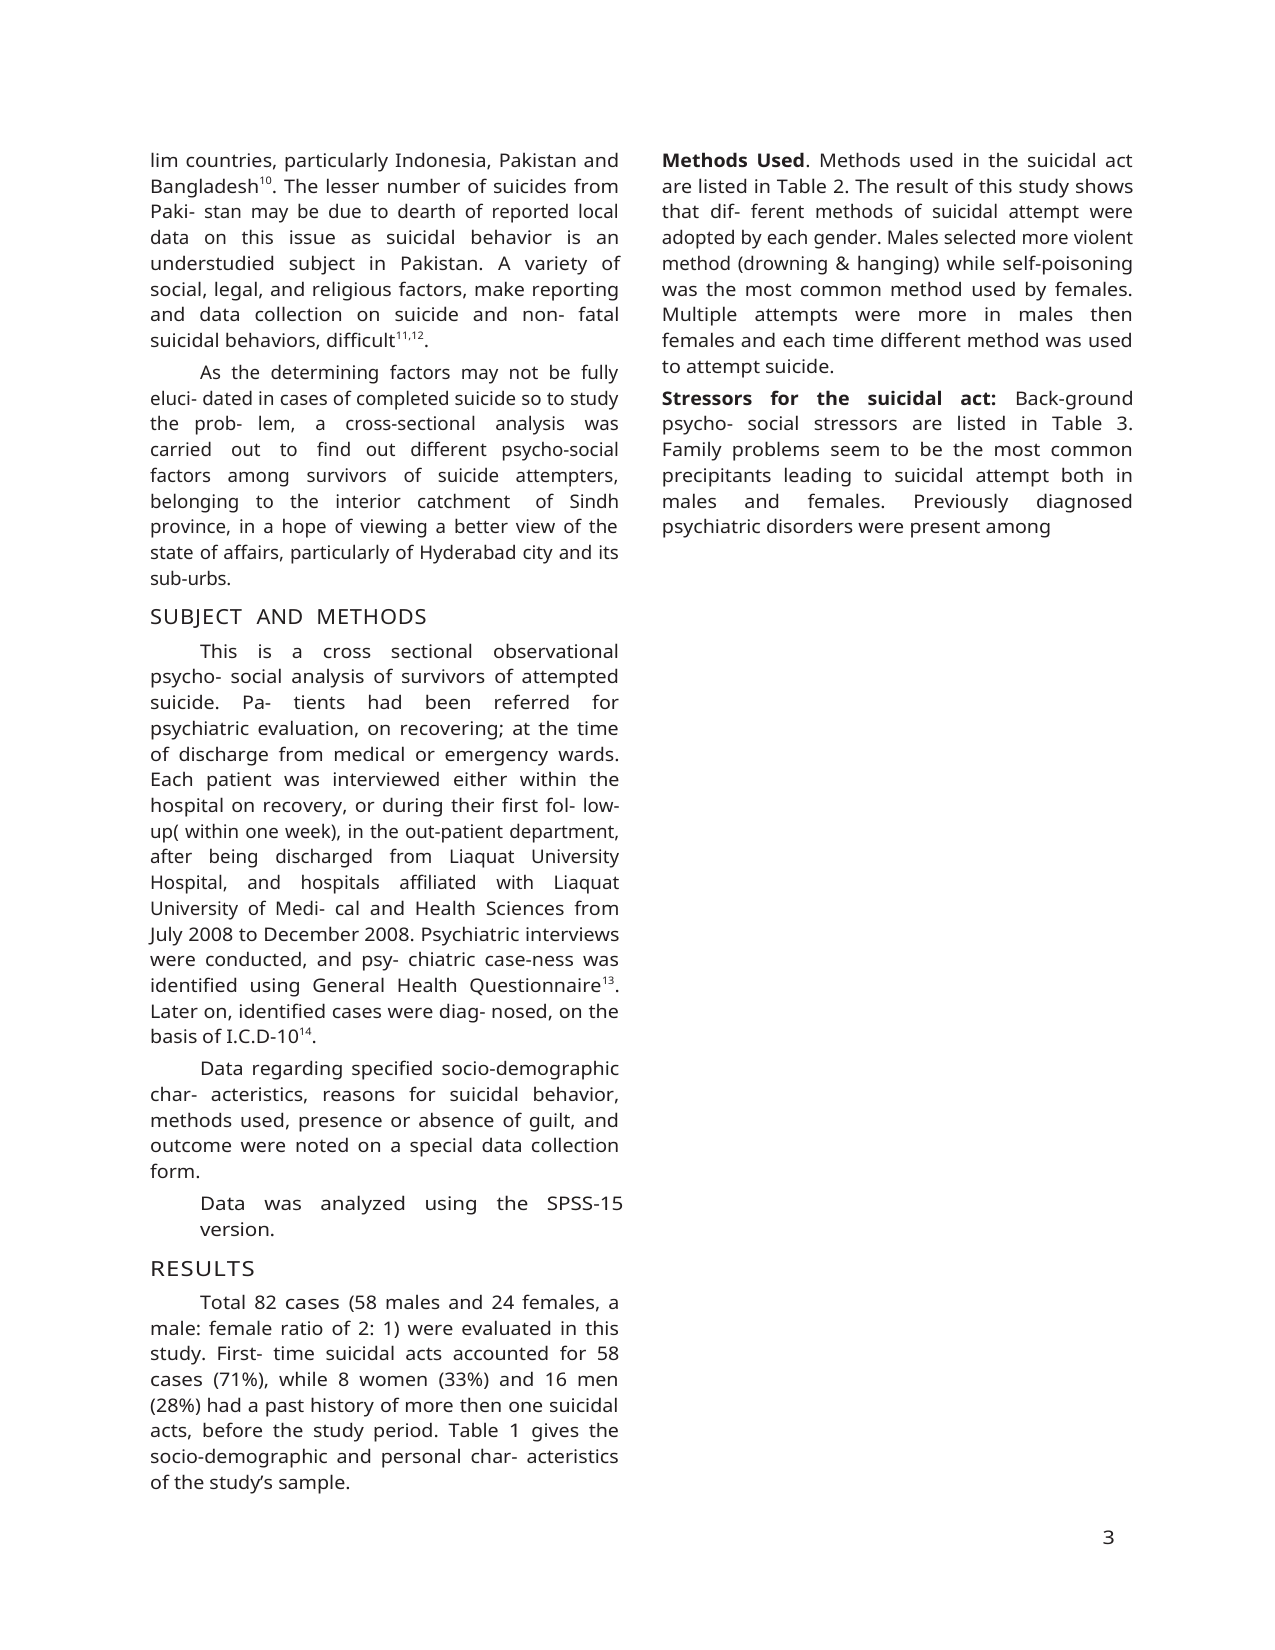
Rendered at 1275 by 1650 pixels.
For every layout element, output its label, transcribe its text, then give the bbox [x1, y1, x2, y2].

text Data was analyzed using the SPSS-15 version. [200, 1191, 623, 1242]
text As the determining factors may not be fully eluci- dated in cases of completed suicide so to study the prob- lem, a cross-sectional analysis was carried out to find out different psycho-social factors among survivors of suicide attempters, belonging to the interior catchment of Sindh province, in a hope of viewing a better view of the state of affairs, particularly of Hyderabad city and its sub-urbs. [150, 359, 619, 591]
text lim countries, particularly Indonesia, Pakistan and Bangladesh10. The lesser number of suicides from Paki- stan may be due to dearth of reported local data on this issue as suicidal behavior is an understudied subject in Pakistan. A variety of social, legal, and religious factors, make reporting and data collection on suicide and non- fatal suicidal behaviors, difficult11,12. [150, 147, 619, 353]
text Stressors for the suicidal act: Back-ground psycho- social stressors are listed in Table 3. Family problems seem to be the most common precipitants leading to suicidal attempt both in males and females. Previously diagnosed psychiatric disorders were present among [662, 385, 1133, 539]
text This is a cross sectional observational psycho- social analysis of survivors of attempted suicide. Pa- tients had been referred for psychiatric evaluation, on recovering; at the time of discharge from medical or emergency wards. Each patient was interviewed either within the hospital on recovery, or during their first fol- low-up( within one week), in the out-patient department, after being discharged from Liaquat University Hospital, and hospitals affiliated with Liaquat University of Medi- cal and Health Sciences from July 2008 to December 2008. Psychiatric interviews were conducted, and psy- chiatric case-ness was identified using General Health Questionnaire13. Later on, identified cases were diag- nosed, on the basis of I.C.D-1014. [150, 638, 619, 1049]
text Total 82 cases (58 males and 24 females, a male: female ratio of 2: 1) were evaluated in this study. First- time suicidal acts accounted for 58 cases (71%), while 8 women (33%) and 16 men (28%) had a past history of more then one suicidal acts, before the study period. Table 1 gives the socio-demographic and personal char- acteristics of the study’s sample. [150, 1289, 619, 1495]
text Data regarding specified socio-demographic char- acteristics, reasons for suicidal behavior, methods used, presence or absence of guilt, and outcome were noted on a special data collection form. [150, 1056, 619, 1184]
subtitle SUBJECT AND METHODS [150, 602, 623, 631]
subtitle RESULTS [150, 1254, 623, 1282]
text Methods Used. Methods used in the suicidal act are listed in Table 2. The result of this study shows that dif- ferent methods of suicidal attempt were adopted by each gender. Males selected more violent method (drowning & hanging) while self-poisoning was the most common method used by females. Multiple attempts were more in males then females and each time different method was used to attempt suicide. [662, 147, 1133, 379]
